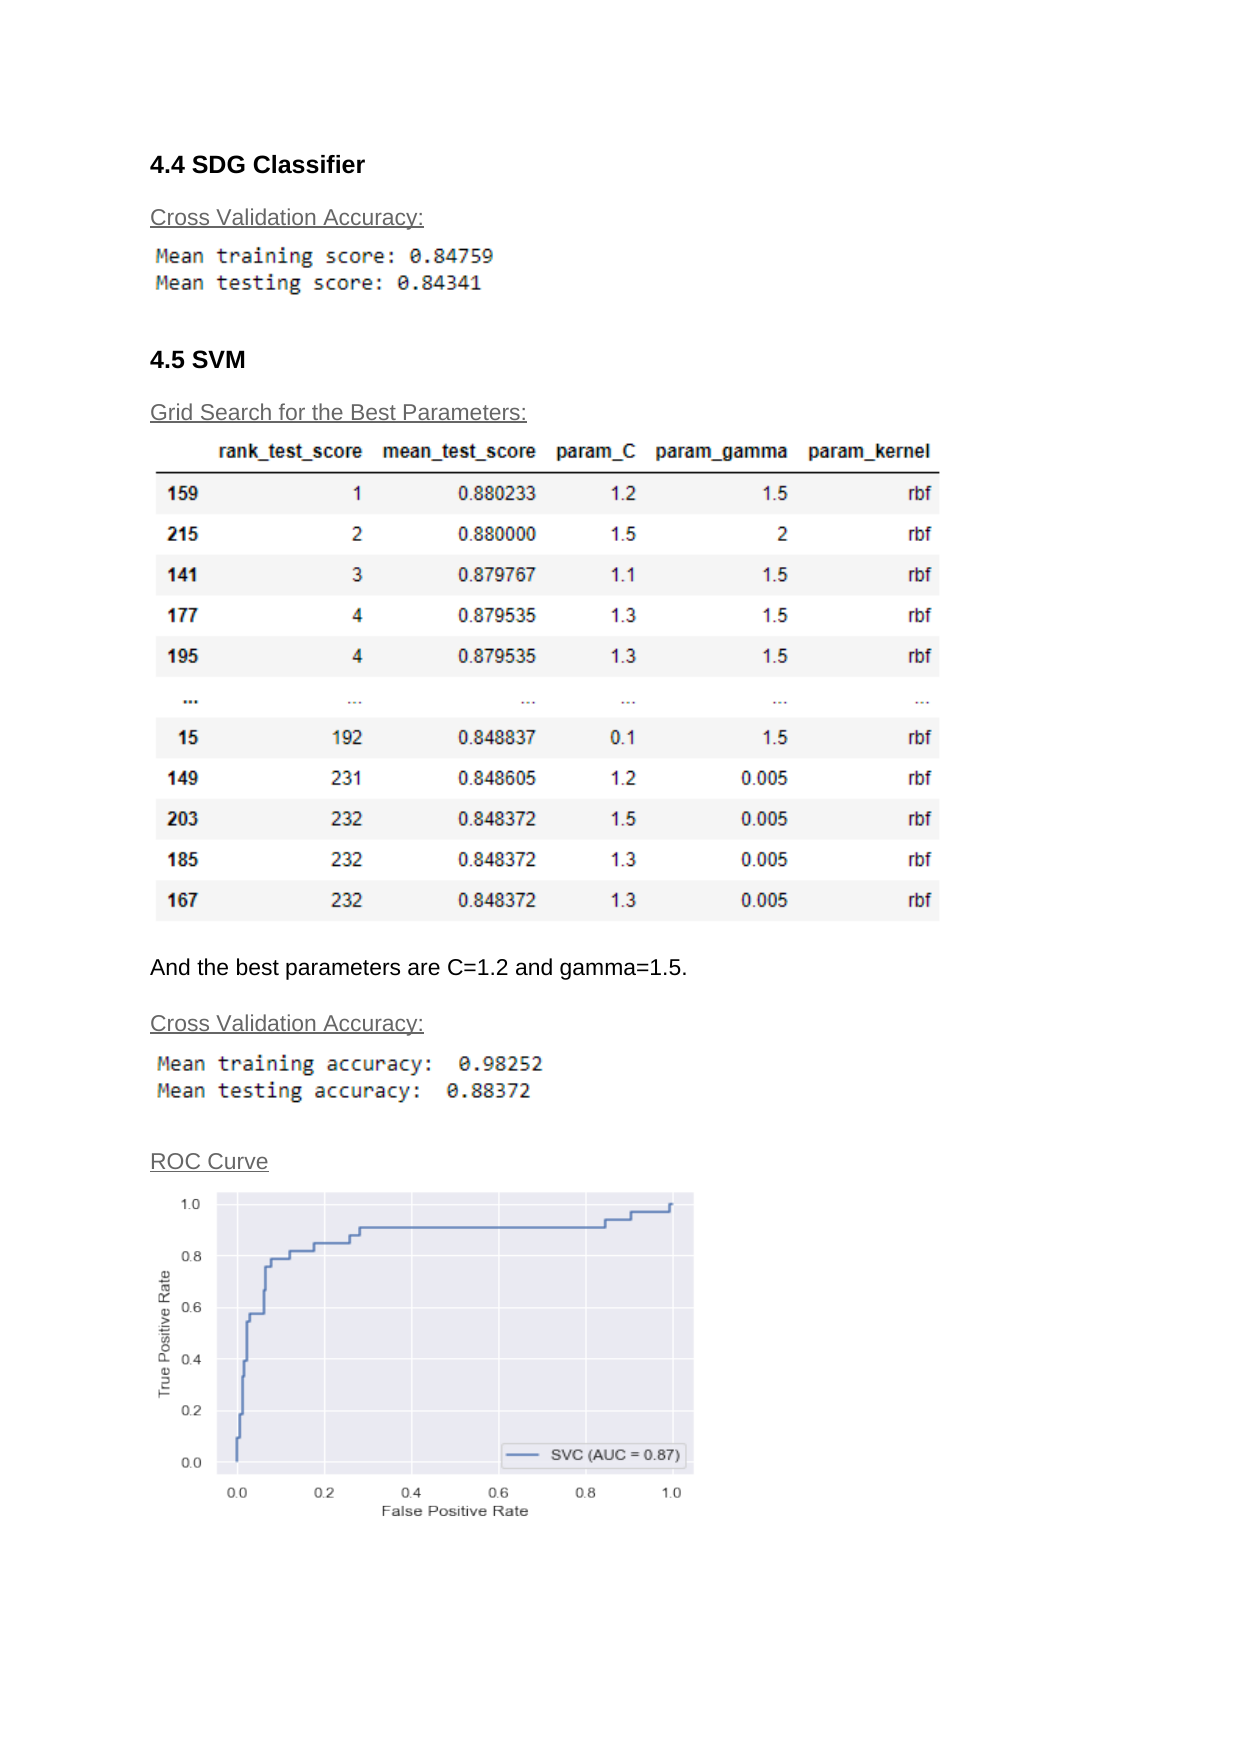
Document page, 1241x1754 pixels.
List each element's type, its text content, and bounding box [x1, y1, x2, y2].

subtitle 4.4 SDG Classifier [150, 150, 1090, 179]
text And the best parameters are C=1.2 and gamma=1.5. [150, 954, 1090, 981]
subtitle 4.5 SVM [150, 345, 1090, 374]
subtitle Grid Search for the Best Parameters: [150, 399, 1090, 425]
picture [150, 238, 504, 312]
subtitle Cross Validation Accuracy: [150, 1009, 1090, 1036]
picture [150, 1044, 555, 1120]
picture [150, 1182, 704, 1528]
picture [150, 433, 949, 951]
subtitle Cross Validation Accuracy: [150, 204, 1090, 230]
subtitle ROC Curve [150, 1148, 1090, 1174]
